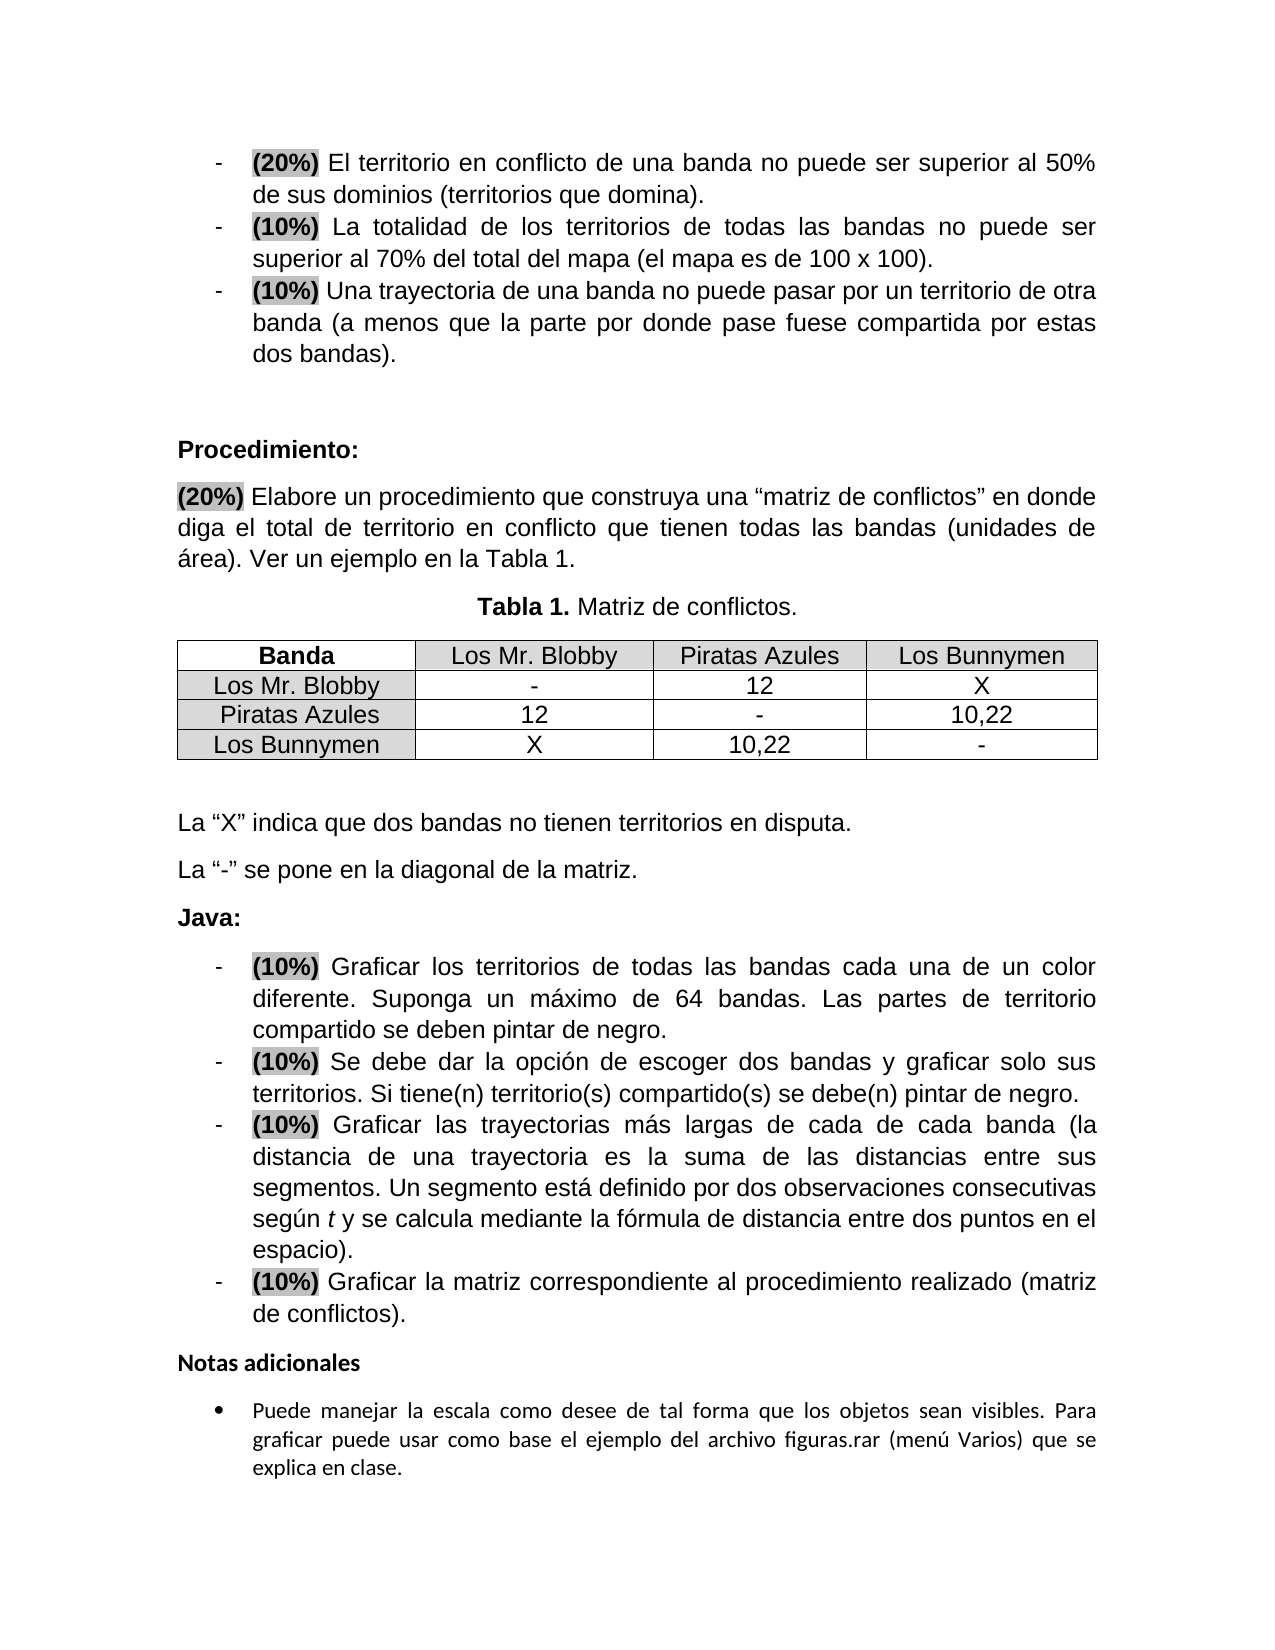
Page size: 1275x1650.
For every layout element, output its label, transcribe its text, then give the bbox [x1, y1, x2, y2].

list (20%) El territorio en conflicto de una banda no puede ser superior al 50% de sus dominios (territorios que domina). [215, 148, 1098, 209]
table_cell Piratas Azules [178, 700, 415, 729]
table_cell X [867, 671, 1097, 699]
table_cell Los Bunnymen [178, 730, 415, 759]
text Notas adicionales [177, 1347, 1098, 1378]
table_cell Los Mr. Blobby [178, 671, 415, 699]
list (10%) Se debe dar la opción de escoger dos bandas y graficar solo sus territorios. Si tiene(n) territorio(s) compartido(s) se debe(n) pintar de negro. [215, 1046, 1098, 1107]
text Java: [177, 903, 1098, 932]
text La “X” indica que dos bandas no tienen territorios en disputa. [177, 808, 1098, 836]
table_header Los Mr. Blobby [416, 641, 653, 669]
list Puede manejar la escala como desee de tal forma que los objetos sean visibles. Para graficar puede usar como base el ejemplo del archivo figuras.rar (menú Varios) que se explica en clase. [215, 1397, 1098, 1481]
table_header Piratas Azules [654, 641, 866, 669]
table_cell 12 [654, 671, 866, 699]
list (10%) La totalidad de los territorios de todas las bandas no puede ser superior al 70% del total del mapa (el mapa es de 100 x 100). [215, 211, 1098, 273]
list (10%) Graficar las trayectorias más largas de cada de cada banda (la distancia de una trayectoria es la suma de las distancias entre sus segmentos. Un segmento está definido por dos observaciones consecutivas según t y se calcula mediante la fórmula de distancia entre dos puntos en el espacio). [215, 1109, 1098, 1264]
table_cell X [416, 730, 653, 759]
text Procedimiento: [177, 434, 1098, 463]
text Tabla 1. Matriz de conflictos. [177, 592, 1098, 621]
text (20%) Elabore un procedimiento que construya una “matriz de conflictos” en donde diga el total de territorio en conflicto que tienen todas las bandas (unidades de área). Ver un ejemplo en la Tabla 1. [177, 482, 1098, 573]
table_header Banda [178, 641, 415, 669]
list (10%) Graficar los territorios de todas las bandas cada una de un color diferente. Suponga un máximo de 64 bandas. Las partes de territorio compartido se deben pintar de negro. [215, 951, 1098, 1043]
table_cell 12 [416, 700, 653, 729]
list (10%) Una trayectoria de una banda no puede pasar por un territorio de otra banda (a menos que la parte por donde pase fuese compartida por estas dos bandas). [215, 275, 1098, 368]
table_cell - [654, 700, 866, 729]
table_cell - [867, 730, 1097, 759]
table_cell 10,22 [867, 700, 1097, 729]
text La “-” se pone en la diagonal de la matriz. [177, 855, 1098, 884]
table_header Los Bunnymen [867, 641, 1097, 669]
table_cell 10,22 [654, 730, 866, 759]
list (10%) Graficar la matriz correspondiente al procedimiento realizado (matriz de conflictos). [215, 1267, 1098, 1328]
table_cell - [416, 671, 653, 699]
